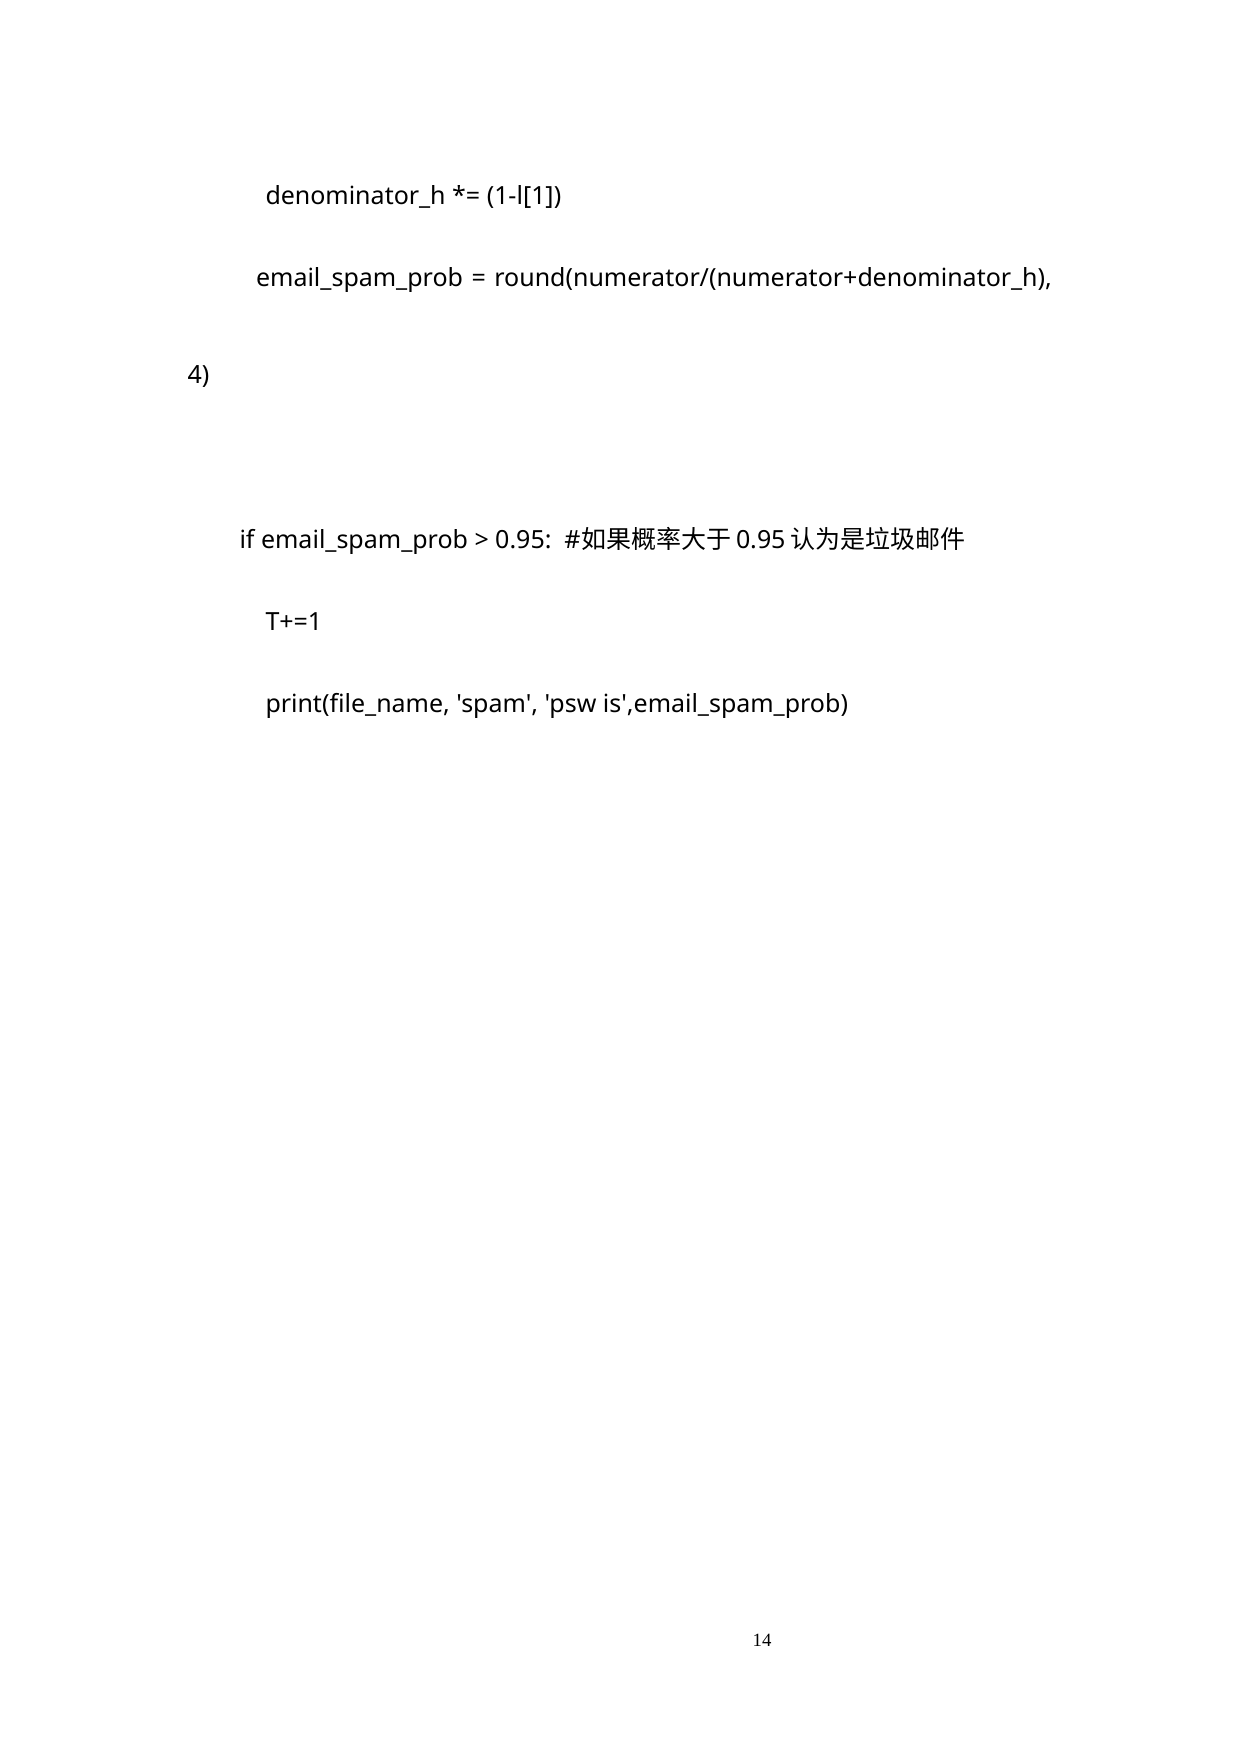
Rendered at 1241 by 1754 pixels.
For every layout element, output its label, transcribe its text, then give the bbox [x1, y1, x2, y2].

text T+=1 [187, 588, 1053, 653]
text denominator_h *= (1-l[1]) [187, 162, 1053, 227]
text if email_spam_prob > 0.95: #如果概率大于0.95认为是垃圾邮件 [187, 505, 1053, 570]
text email_spam_prob = round(numerator/(numerator+denominator_h), 4) [187, 244, 1053, 406]
text print(file_name, 'spam', 'psw is',email_spam_prob) [187, 671, 1053, 736]
